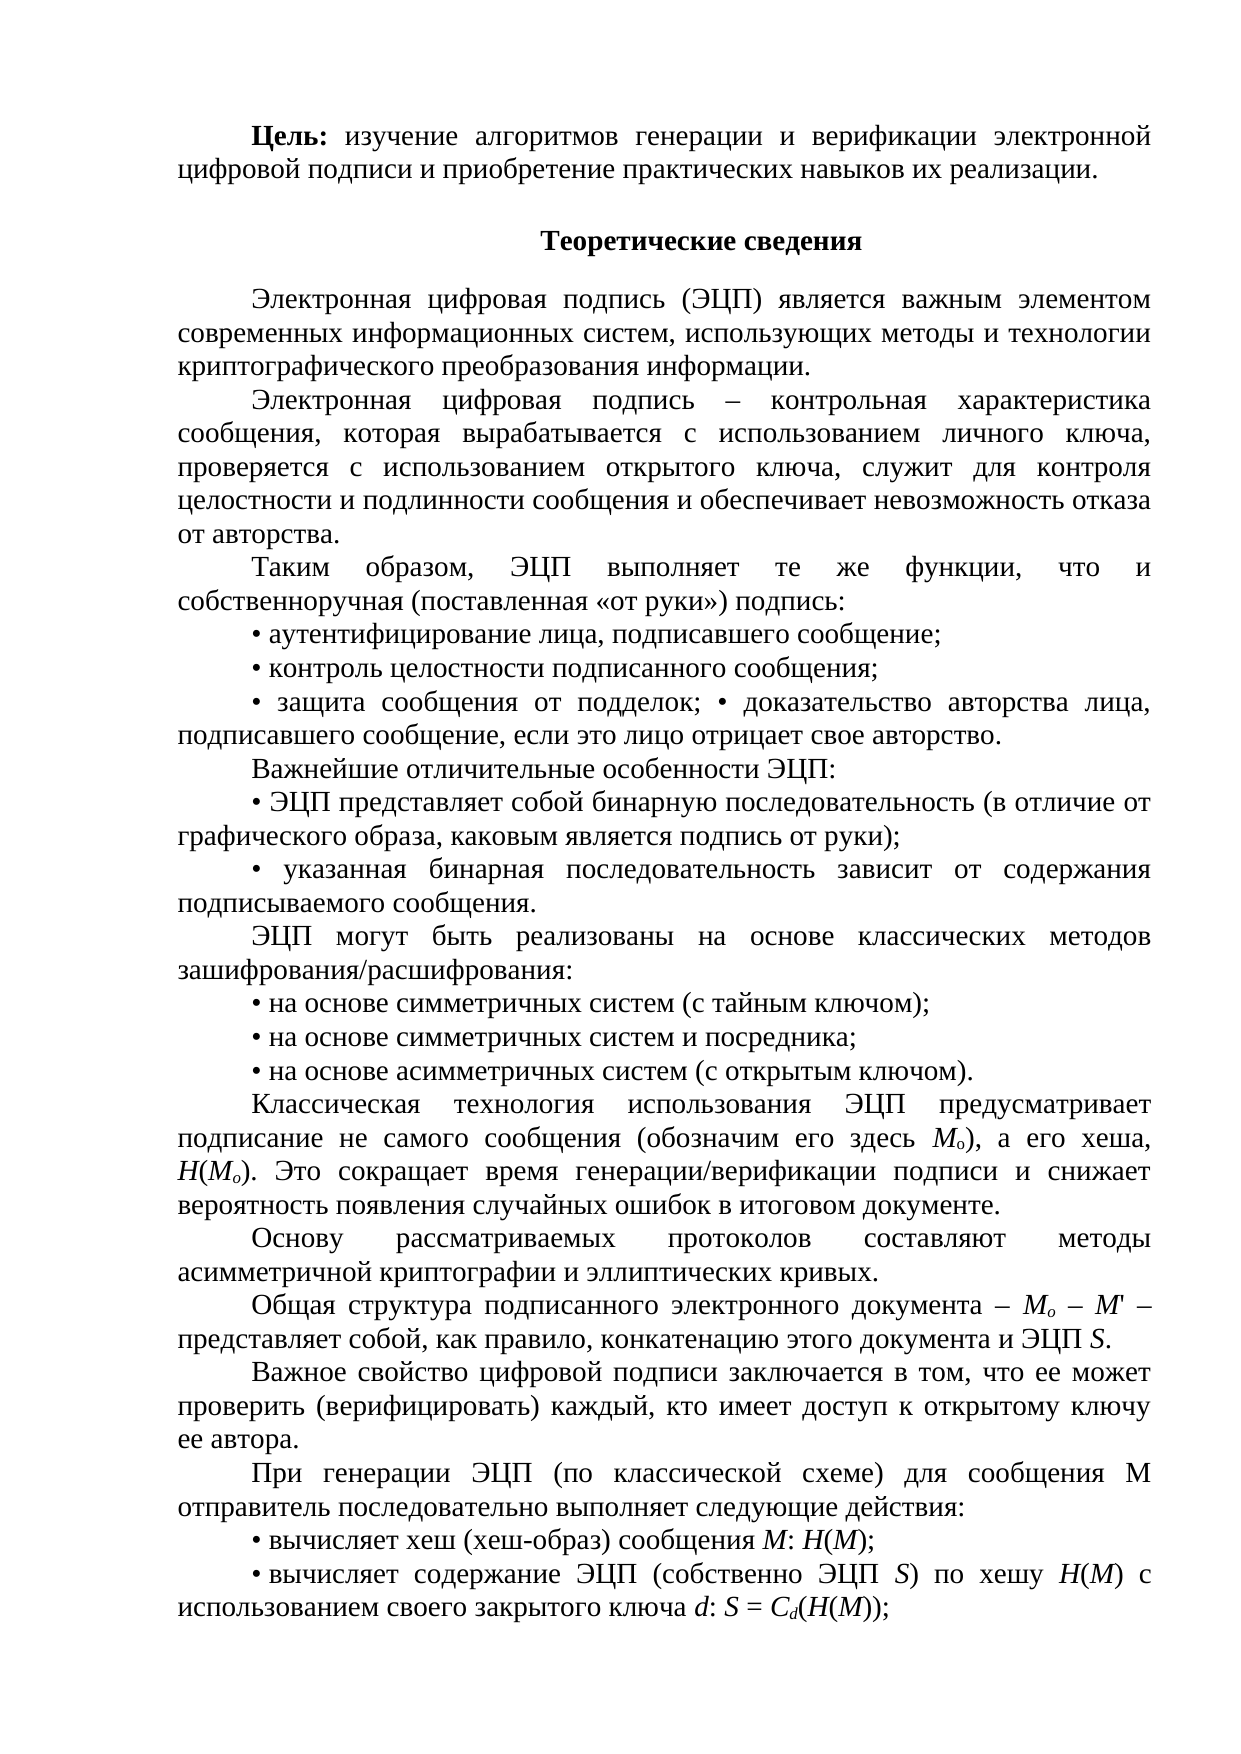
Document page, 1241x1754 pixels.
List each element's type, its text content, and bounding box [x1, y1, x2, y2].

text При генерации ЭЦП (по классической схеме) для сообщения М отправитель последовательно выполняет следующие действия: [177, 1455, 1152, 1522]
text • указанная бинарная последовательность зависит от содержания подписываемого сообщения. [177, 851, 1152, 918]
text • на основе асимметричных систем (с открытым ключом). [177, 1053, 1152, 1086]
text Важнейшие отличительные особенности ЭЦП: [177, 751, 1152, 784]
text Цель: изучение алгоритмов генерации и верификации электронной цифровой подписи и приобретение практических навыков их реализации. [177, 118, 1152, 185]
text Общая структура подписанного электронного документа – Мо – М' – представляет собой, как правило, конкатенацию этого документа и ЭЦП S. [177, 1287, 1152, 1354]
text Важное свойство цифровой подписи заключается в том, что ее может проверить (верифицировать) каждый, кто имеет доступ к открытому ключу ее автора. [177, 1354, 1152, 1455]
text • аутентифицирование лица, подписавшего сообщение; [177, 617, 1152, 650]
text Теоретические сведения [177, 223, 1152, 256]
text • вычисляет содержание ЭЦП (собственно ЭЦП S) по хешу Н(М) с использованием своего закрытого ключа d: S = Сd(Н(М)); [177, 1556, 1152, 1623]
text Электронная цифровая подпись – контрольная характеристика сообщения, которая вырабатывается с использованием личного ключа, проверяется с использованием открытого ключа, служит для контроля целостности и подлинности сообщения и обеспечивает невозможность отказа от авторства. [177, 382, 1152, 549]
text • контроль целостности подписанного сообщения; [177, 650, 1152, 684]
text Электронная цифровая подпись (ЭЦП) является важным элементом современных информационных систем, использующих методы и технологии криптографического преобразования информации. [177, 281, 1152, 382]
text ЭЦП могут быть реализованы на основе классических методов зашифрования/расшифрования: [177, 918, 1152, 986]
text • на основе симметричных систем (с тайным ключом); [177, 986, 1152, 1019]
text Таким образом, ЭЦП выполняет те же функции, что и собственноручная (поставленная «от руки») подпись: [177, 549, 1152, 617]
text • защита сообщения от подделок; • доказательство авторства лица, подписавшего сообщение, если это лицо отрицает свое авторство. [177, 684, 1152, 751]
text Основу рассматриваемых протоколов составляют методы асимметричной криптографии и эллиптических кривых. [177, 1220, 1152, 1287]
text Классическая технология использования ЭЦП предусматривает подписание не самого сообщения (обозначим его здесь Мо), а его хеша, H(Mо). Это сокращает время генерации/верификации подписи и снижает вероятность появления случайных ошибок в итоговом документе. [177, 1086, 1152, 1220]
text • вычисляет хеш (хеш-образ) сообщения М: Н(М); [177, 1522, 1152, 1556]
text • на основе симметричных систем и посредника; [177, 1019, 1152, 1053]
text • ЭЦП представляет собой бинарную последовательность (в отличие от графического образа, каковым является подпись от руки); [177, 784, 1152, 851]
